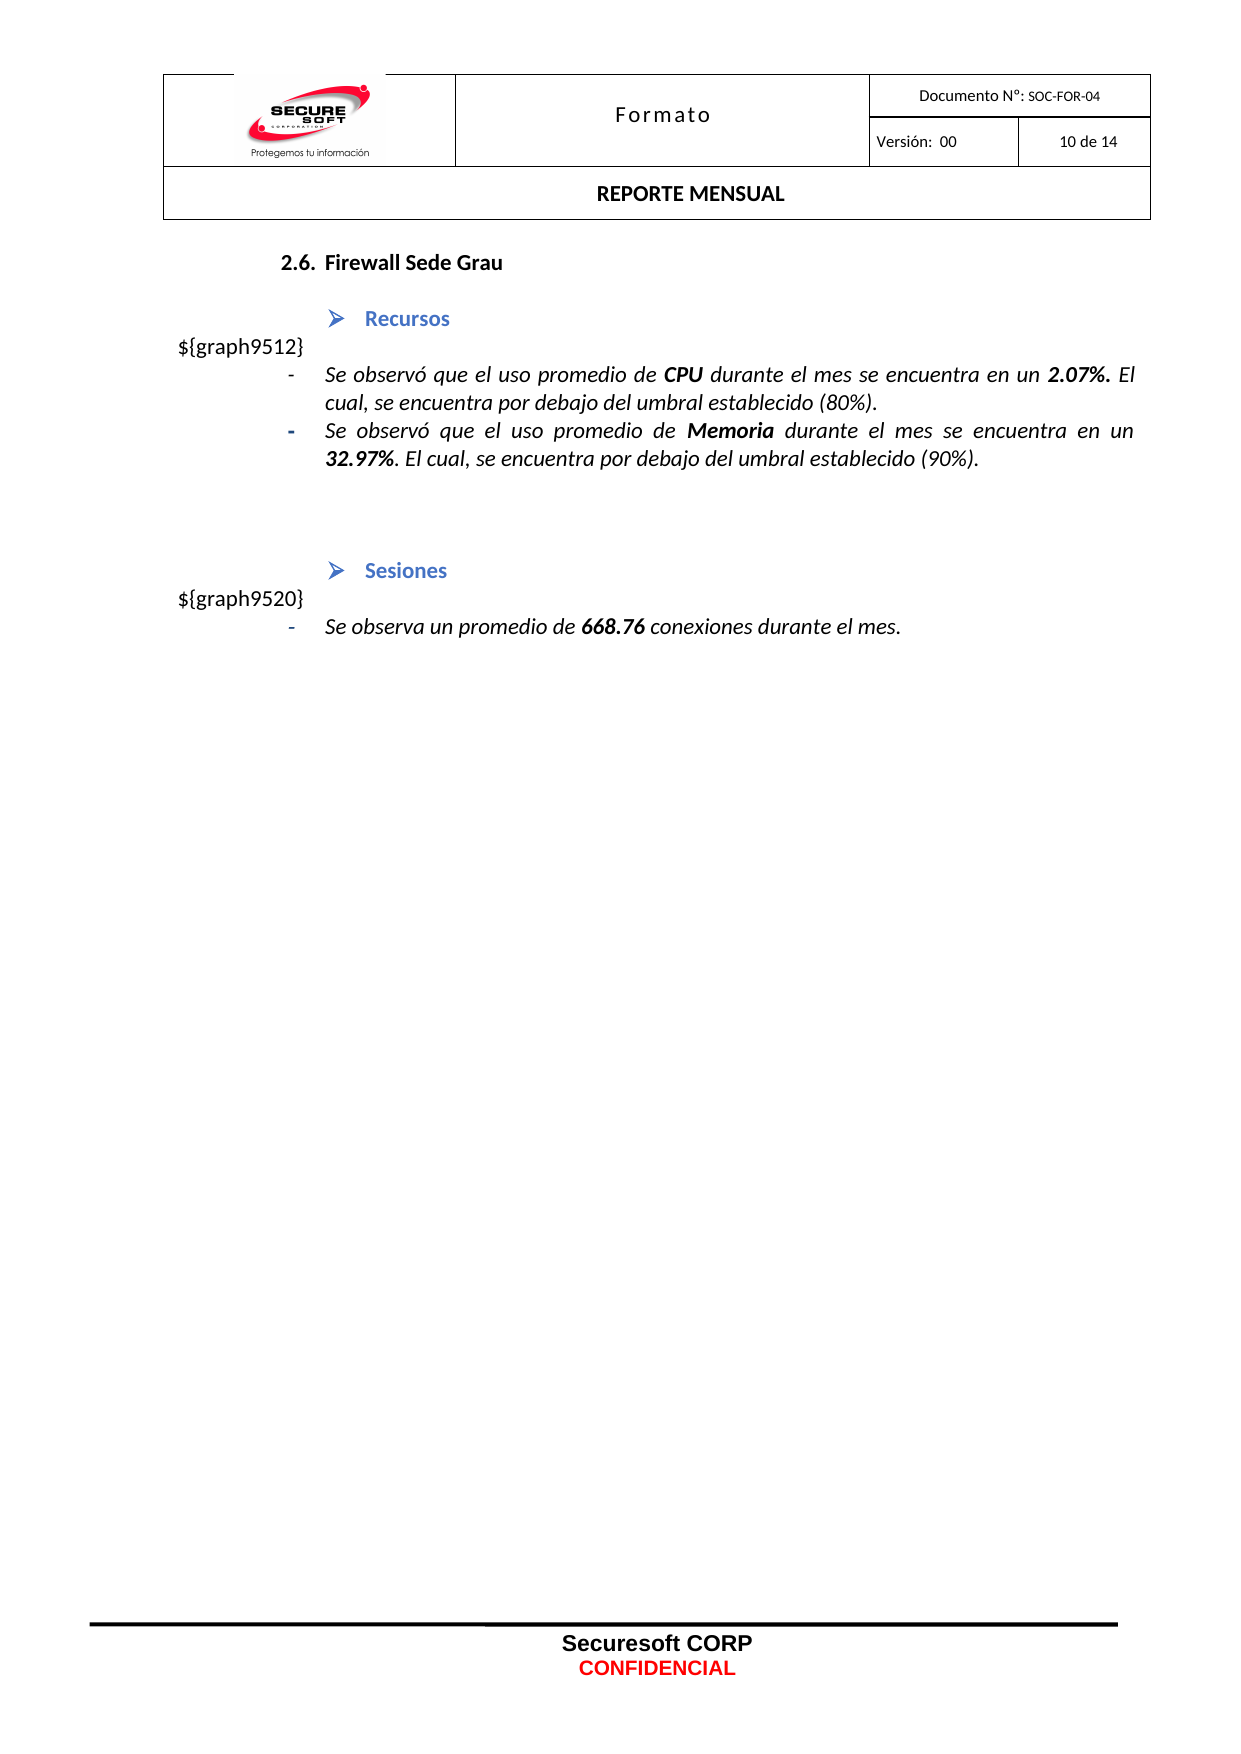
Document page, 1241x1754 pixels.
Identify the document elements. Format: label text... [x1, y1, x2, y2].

list Recursos [327, 304, 1137, 332]
list Se observó que el uso promedio de CPU durante el mes se encuentra en un 2.07%. El cual, se encuentra por debajo del umbral establecido (80%). [287, 360, 1137, 416]
list Se observa un promedio de 668.76 conexiones durante el mes. [287, 612, 1137, 641]
text ${graph9520} [177, 584, 1137, 612]
picture [234, 74, 386, 166]
list Firewall Sede Grau [252, 248, 1137, 276]
list Se observó que el uso promedio de Memoria durante el mes se encuentra en un 32.97%. El cual, se encuentra por debajo del umbral establecido (90%). [287, 416, 1137, 472]
text ${graph9512} [177, 332, 1137, 360]
list Sesiones [327, 556, 1137, 584]
